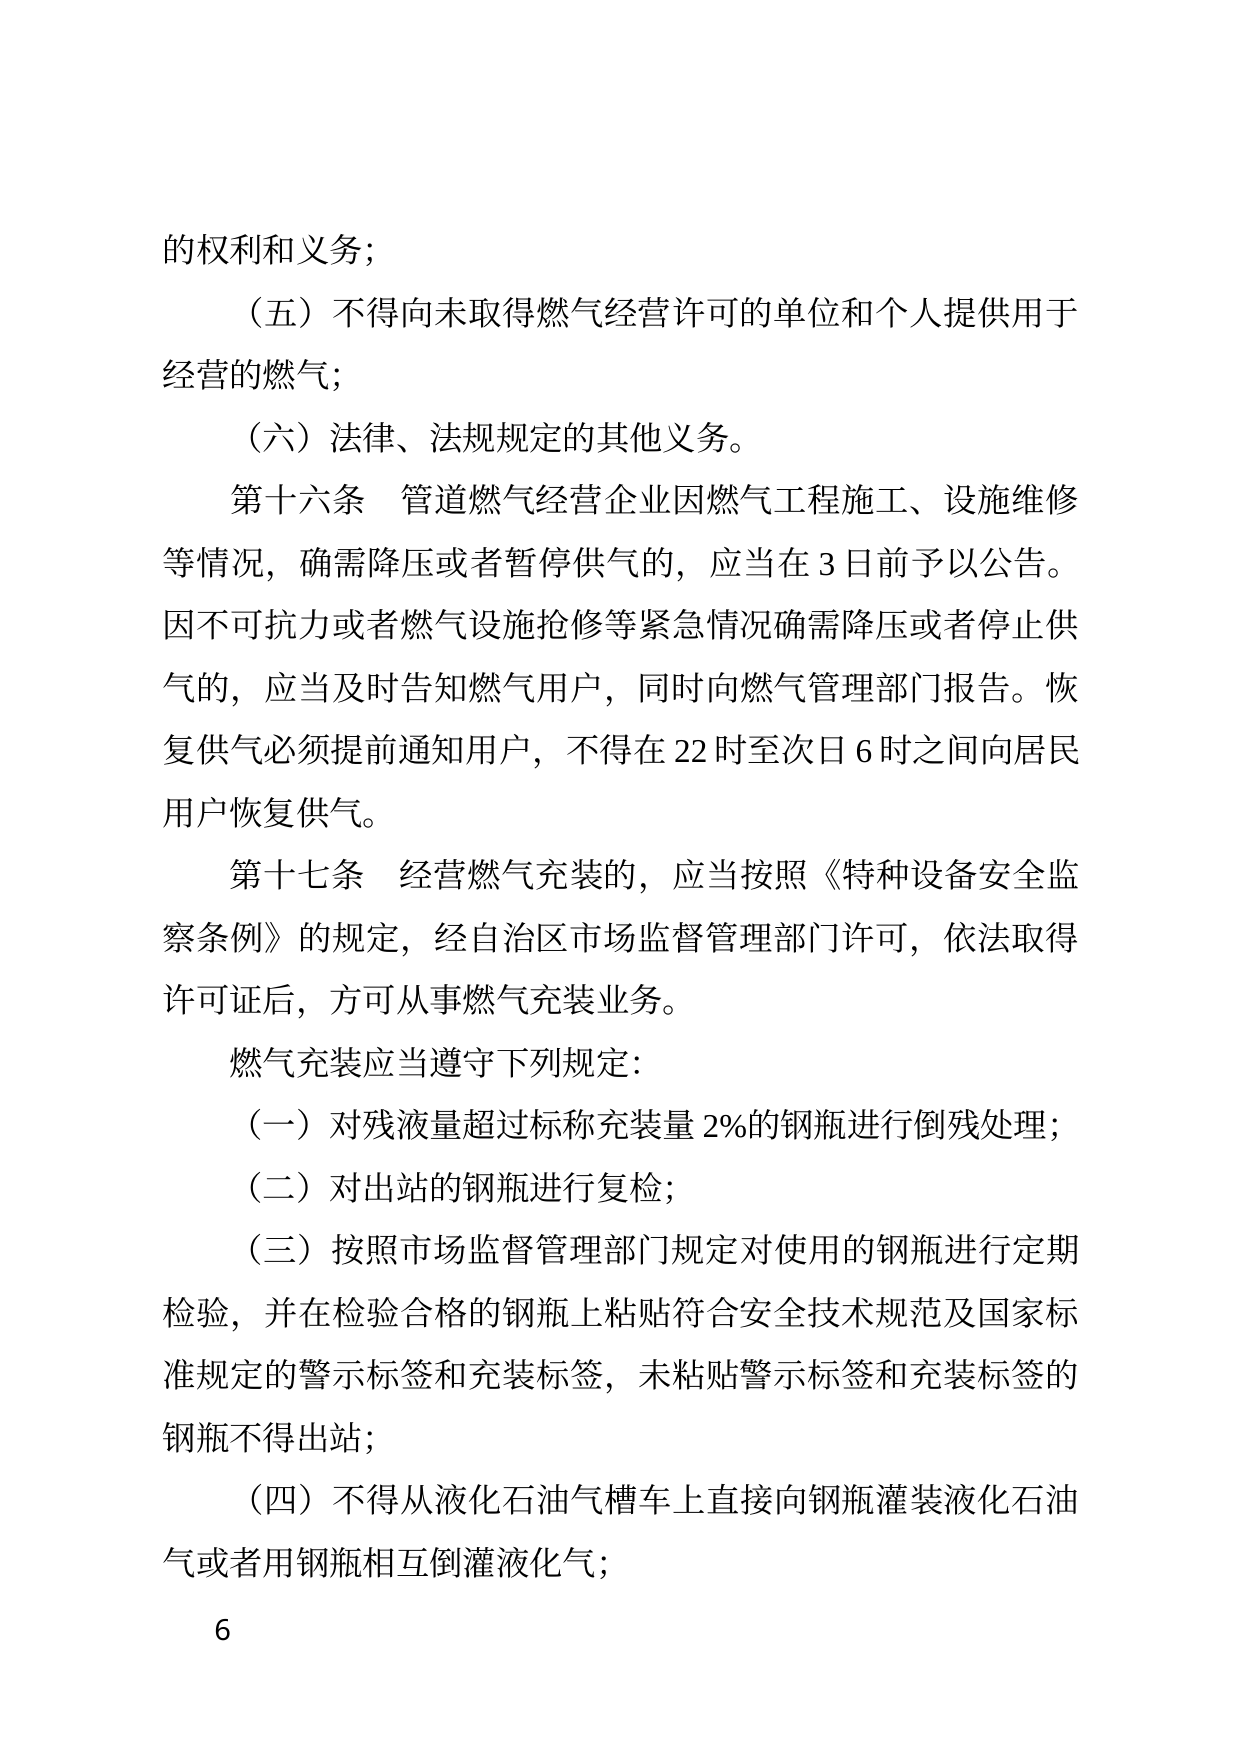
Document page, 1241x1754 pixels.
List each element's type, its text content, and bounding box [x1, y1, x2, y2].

text （二）对出站的钢瓶进行复检； [229, 1150, 1081, 1213]
text 第十七条 经营燃气充装的，应当按照《特种设备安全监察条例》的规定，经自治区市场监督管理部门许可，依法取得许可证后，方可从事燃气充装业务。 [162, 838, 1081, 1025]
text 第十六条 管道燃气经营企业因燃气工程施工、设施维修等情况，确需降压或者暂停供气的，应当在3日前予以公告。因不可抗力或者燃气设施抢修等紧急情况确需降压或者停止供气的，应当及时告知燃气用户，同时向燃气管理部门报告。恢复供气必须提前通知用户，不得在22时至次日6时之间向居民用户恢复供气。 [162, 463, 1081, 838]
list 对残液量超过标称充装量2%的钢瓶进行倒残处理； [162, 1088, 1081, 1150]
text （三）按照市场监督管理部门规定对使用的钢瓶进行定期检验，并在检验合格的钢瓶上粘贴符合安全技术规范及国家标准规定的警示标签和充装标签，未粘贴警示标签和充装标签的钢瓶不得出站； [162, 1213, 1081, 1463]
text 燃气充装应当遵守下列规定： [162, 1025, 1081, 1088]
text （六）法律、法规规定的其他义务。 [162, 400, 1081, 463]
text （五）不得向未取得燃气经营许可的单位和个人提供用于经营的燃气； [162, 275, 1081, 400]
text （四）不得从液化石油气槽车上直接向钢瓶灌装液化石油气或者用钢瓶相互倒灌液化气； [162, 1463, 1081, 1588]
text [162, 213, 1081, 275]
